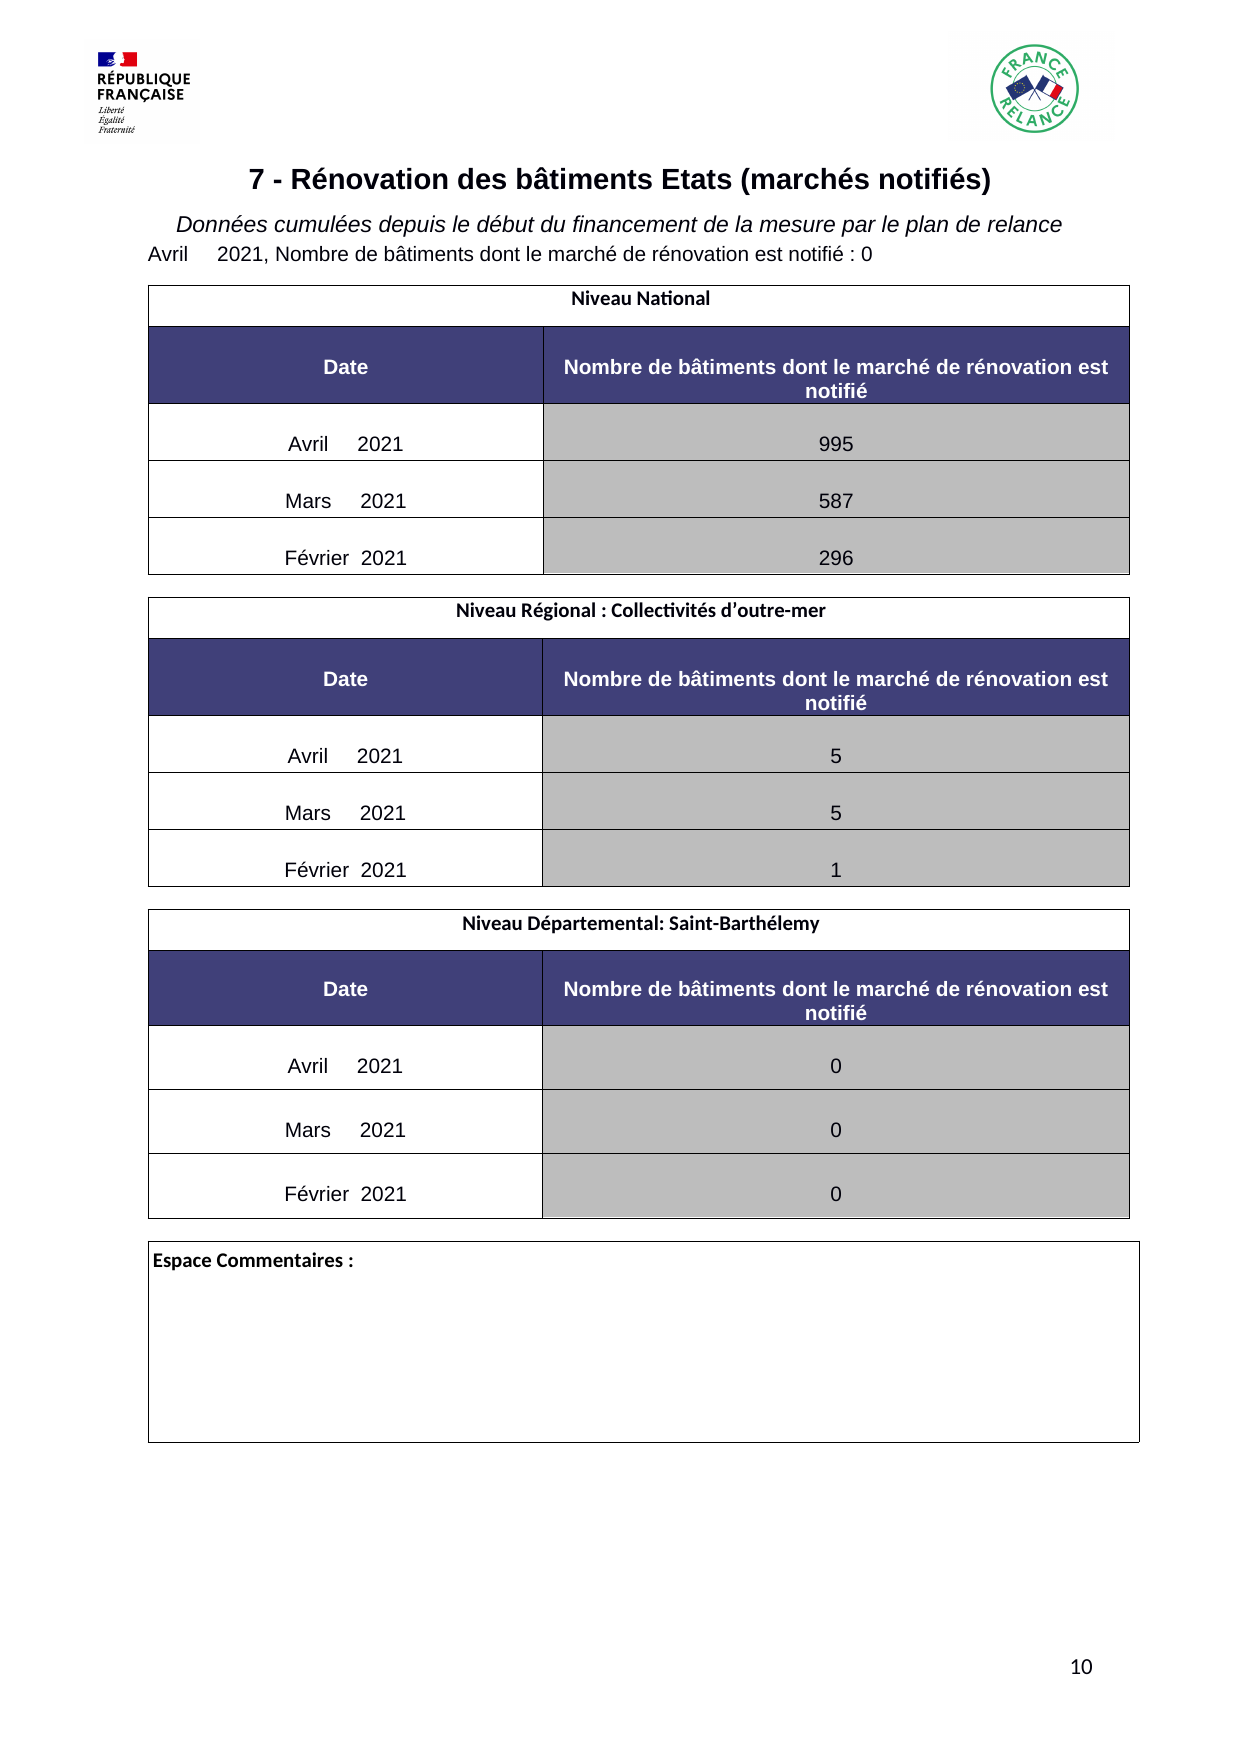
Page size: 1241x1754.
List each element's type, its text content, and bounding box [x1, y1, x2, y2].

table_cell Date [149, 951, 542, 1025]
table_cell Mars 2021 [149, 1090, 542, 1153]
table_cell Nombre de bâtiments dont le marché de rénovation est notifié [543, 639, 1129, 715]
table_cell Date [149, 639, 542, 715]
text Données cumulées depuis le début du financement de la mesure par le plan de relance [148, 211, 1093, 237]
picture [84, 39, 200, 144]
table_cell 5 [543, 773, 1129, 829]
table_cell Février 2021 [149, 518, 543, 573]
table_header Niveau National [149, 286, 1129, 326]
table_cell 5 [543, 716, 1129, 772]
table_header Espace Commentaires : [149, 1242, 1139, 1441]
table_cell Avril 2021 [149, 716, 542, 772]
table_cell Février 2021 [149, 1154, 542, 1217]
table_cell Date [149, 327, 543, 403]
table_cell Mars 2021 [149, 461, 543, 517]
table_cell Nombre de bâtiments dont le marché de rénovation est notifié [543, 951, 1129, 1025]
subtitle 7 - Rénovation des bâtiments Etats (marchés notifiés) [148, 162, 1093, 196]
table_cell Avril 2021 [149, 1026, 542, 1089]
picture [947, 31, 1115, 141]
table_cell Avril 2021 [149, 404, 543, 460]
table_cell 1 [543, 830, 1129, 886]
table_header Niveau Départemental: Saint-Barthélemy [149, 910, 1129, 950]
table_header Niveau Régional : Collectivités d’outre-mer [149, 598, 1129, 638]
table_cell 0 [543, 1090, 1129, 1153]
table_cell 995 [544, 404, 1129, 460]
table_cell 0 [543, 1026, 1129, 1089]
text Avril 2021, Nombre de bâtiments dont le marché de rénovation est notifié : 0 [148, 242, 1093, 266]
table_cell Nombre de bâtiments dont le marché de rénovation est notifié [544, 327, 1129, 403]
table_cell 296 [544, 518, 1129, 573]
table_cell 0 [543, 1154, 1129, 1217]
table_cell 587 [544, 461, 1129, 517]
table_cell Mars 2021 [149, 773, 542, 829]
table_cell Février 2021 [149, 830, 542, 886]
